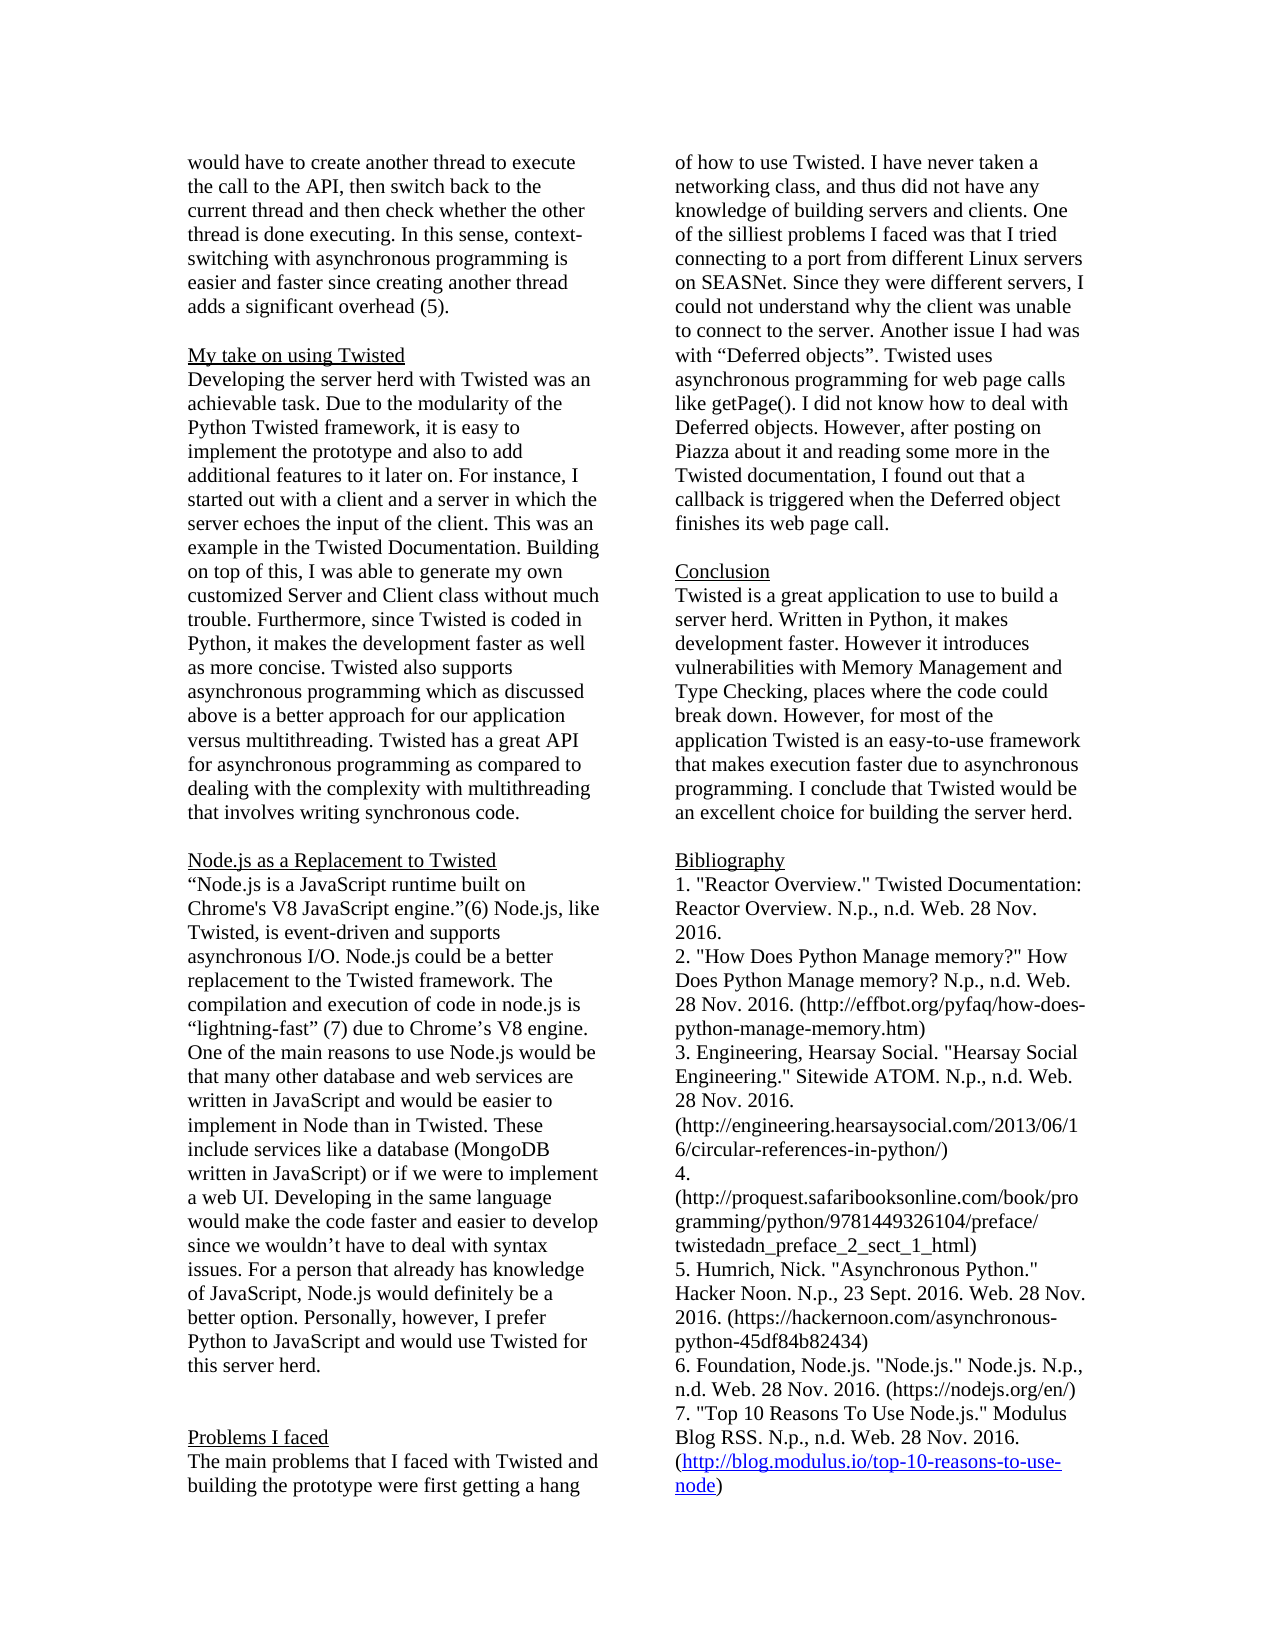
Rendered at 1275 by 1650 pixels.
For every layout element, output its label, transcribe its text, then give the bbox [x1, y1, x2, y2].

text Bibliography [675, 848, 1087, 872]
text The main problems that I faced with Twisted and building the prototype were first getting a hang of how to use Twisted. I have never taken a networking class, and thus did not have any knowledge of building servers and clients. One of the silliest problems I faced was that I tried connecting to a port from different Linux servers on SEASNet. Since they were different servers, I could not understand why the client was unable to connect to the server. Another issue I had was with “Deferred objects”. Twisted uses asynchronous programming for web page calls like getPage(). I did not know how to deal with Deferred objects. However, after posting on Piazza about it and reading some more in the Twisted documentation, I found out that a callback is triggered when the Deferred object finishes its web page call. [675, 150, 1087, 535]
text Problems I faced [187, 1425, 600, 1449]
text My take on using Twisted [187, 342, 600, 367]
text “Node.js is a JavaScript runtime built on Chrome's V8 JavaScript engine.”(6) Node.js, like Twisted, is event-driven and supports asynchronous I/O. Node.js could be a better replacement to the Twisted framework. The compilation and execution of code in node.js is “lightning-fast” (7) due to Chrome’s V8 engine. One of the main reasons to use Node.js would be that many other database and web services are written in JavaScript and would be easier to implement in Node than in Twisted. These include services like a database (MongoDB written in JavaScript) or if we were to implement a web UI. Developing in the same language would make the code faster and easier to develop since we wouldn’t have to deal with syntax issues. For a person that already has knowledge of JavaScript, Node.js would definitely be a better option. Personally, however, I prefer Python to JavaScript and would use Twisted for this server herd. [187, 872, 600, 1377]
text 7. "Top 10 Reasons To Use Node.js." Modulus Blog RSS. N.p., n.d. Web. 28 Nov. 2016. (http://blog.modulus.io/top-10-reasons-to-use-node) [675, 1401, 1087, 1497]
text 1. "Reactor Overview." Twisted Documentation: Reactor Overview. N.p., n.d. Web. 28 Nov. 2016. [675, 872, 1087, 944]
text 5. Humrich, Nick. "Asynchronous Python." Hacker Noon. N.p., 23 Sept. 2016. Web. 28 Nov. 2016. (https://hackernoon.com/asynchronous-python-45df84b82434) [675, 1257, 1087, 1353]
text 3. Engineering, Hearsay Social. "Hearsay Social Engineering." Sitewide ATOM. N.p., n.d. Web. 28 Nov. 2016. (http://engineering.hearsaysocial.com/2013/06/16/circular-references-in-python/) [675, 1040, 1087, 1161]
text Developing the server herd with Twisted was an achievable task. Due to the modularity of the Python Twisted framework, it is easy to implement the prototype and also to add additional features to it later on. For instance, I started out with a client and a server in which the server echoes the input of the client. This was an example in the Twisted Documentation. Building on top of this, I was able to generate my own customized Server and Client class without much trouble. Furthermore, since Twisted is coded in Python, it makes the development faster as well as more concise. Twisted also supports asynchronous programming which as discussed above is a better approach for our application versus multithreading. Twisted has a great API for asynchronous programming as compared to dealing with the complexity with multithreading that involves writing synchronous code. [187, 367, 600, 824]
text 6. Foundation, Node.js. "Node.js." Node.js. N.p., n.d. Web. 28 Nov. 2016. (https://nodejs.org/en/) [675, 1353, 1087, 1401]
text Node.js as a Replacement to Twisted [187, 848, 600, 872]
text 4. (http://proquest.safaribooksonline.com/book/programming/python/9781449326104/preface/twistedadn_preface_2_sect_1_html) [675, 1161, 1087, 1257]
text 2. "How Does Python Manage memory?" How Does Python Manage memory? N.p., n.d. Web. 28 Nov. 2016. (http://effbot.org/pyfaq/how-does-python-manage-memory.htm) [675, 944, 1087, 1040]
text Twisted is a great application to use to build a server herd. Written in Python, it makes development faster. However it introduces vulnerabilities with Memory Management and Type Checking, places where the code could break down. However, for most of the application Twisted is an easy-to-use framework that makes execution faster due to asynchronous programming. I conclude that Twisted would be an excellent choice for building the server herd. [675, 583, 1087, 824]
text Conclusion [675, 559, 1087, 583]
